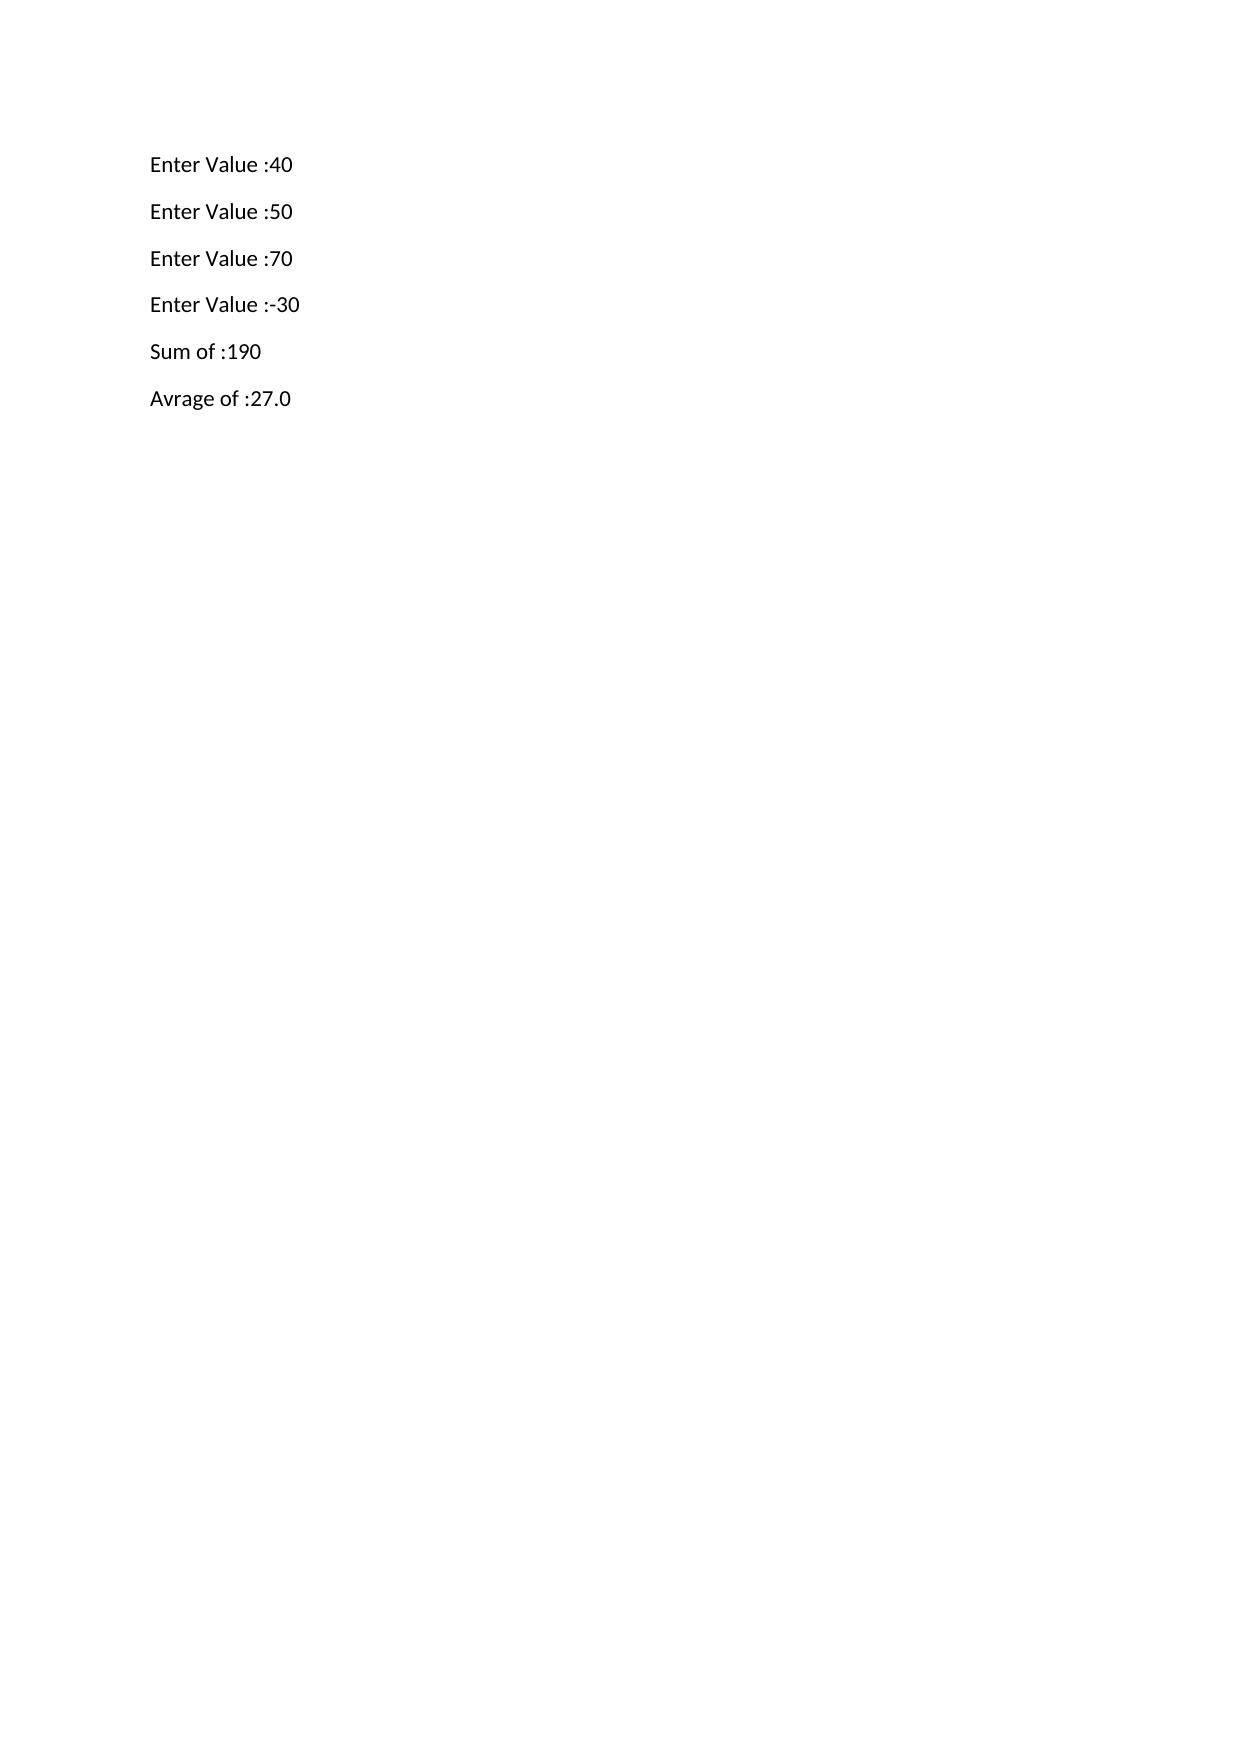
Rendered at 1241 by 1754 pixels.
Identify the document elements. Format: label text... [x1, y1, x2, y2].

text Enter Value :70 [150, 244, 1090, 272]
text Enter Value :-30 [150, 291, 1090, 319]
text Avrage of :27.0 [150, 384, 1090, 412]
text Sum of :190 [150, 337, 1090, 366]
text Enter Value :40 [150, 150, 1090, 178]
text Enter Value :50 [150, 197, 1090, 225]
